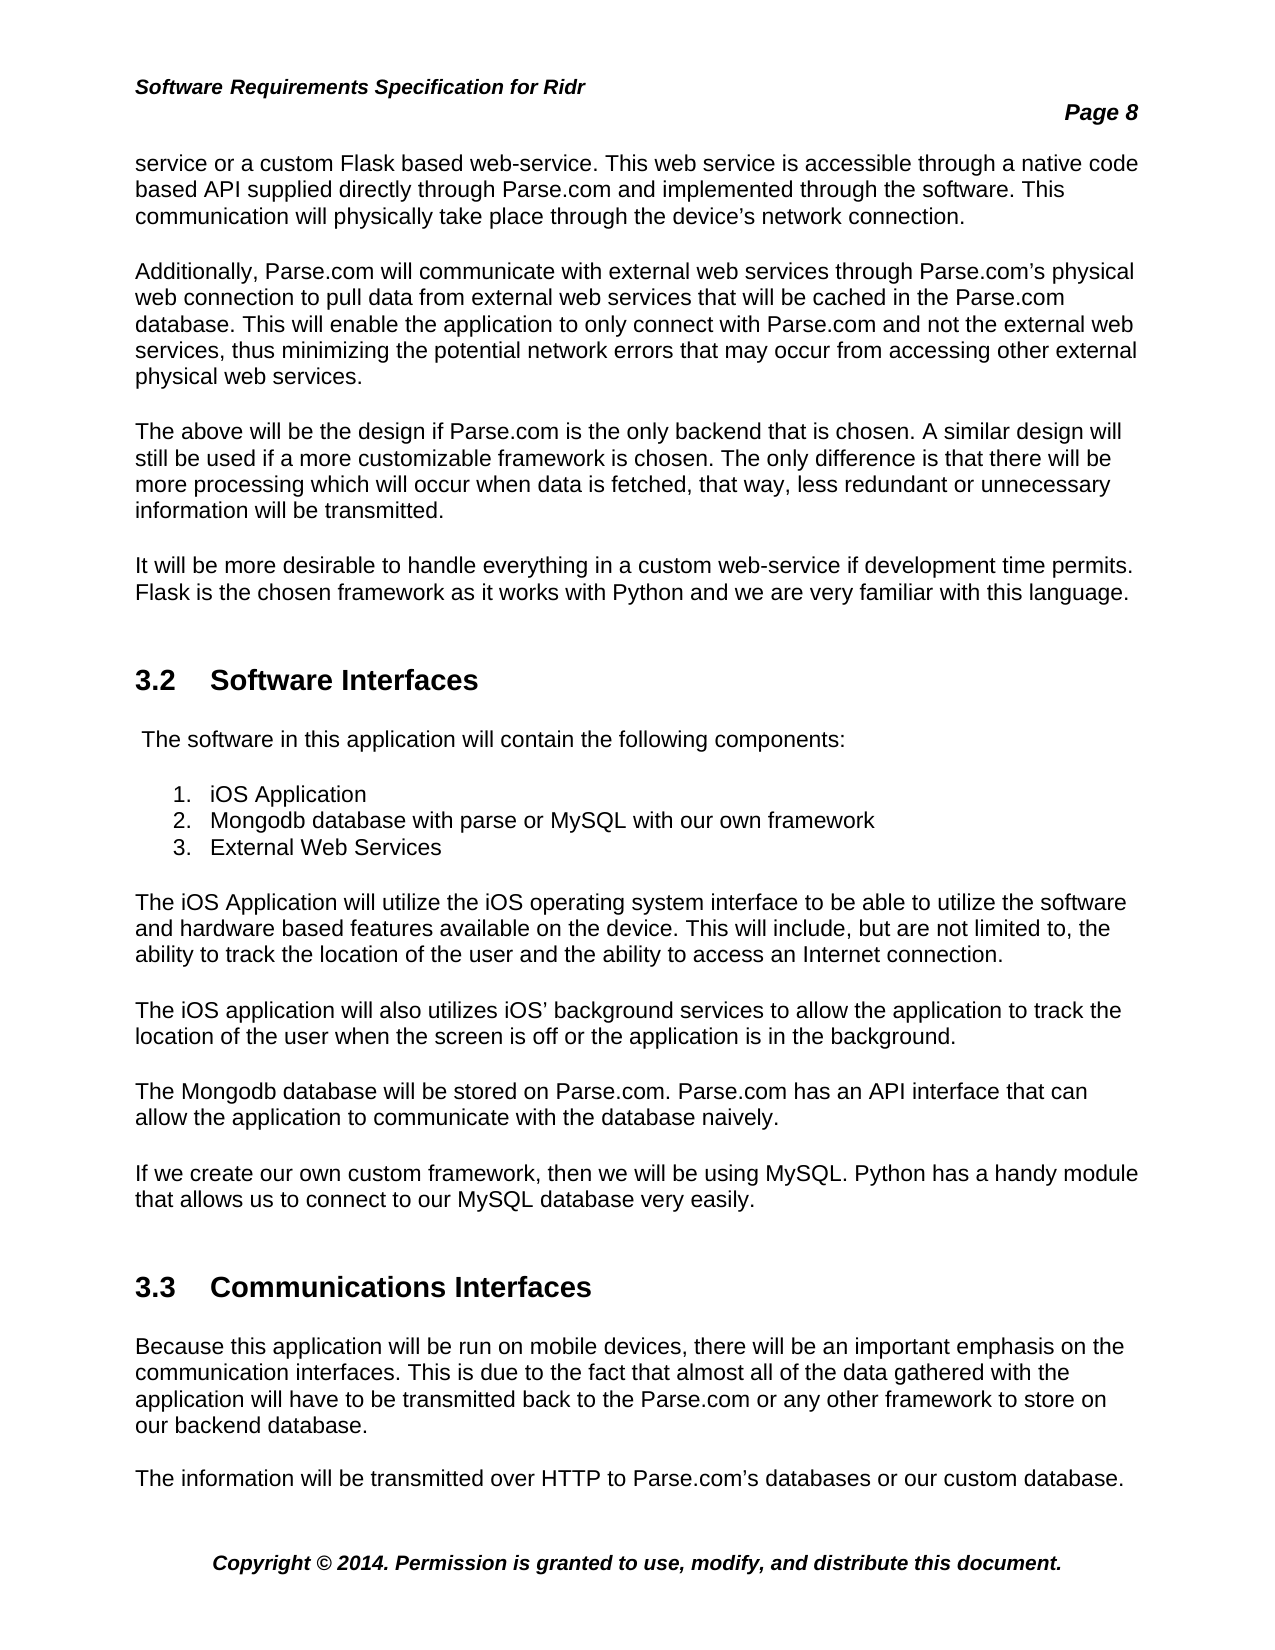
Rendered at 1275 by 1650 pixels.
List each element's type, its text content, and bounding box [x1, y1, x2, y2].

subtitle Communications Interfaces [135, 1270, 1140, 1304]
text Because this application will be run on mobile devices, there will be an important emphasis on the communication interfaces. This is due to the fact that almost all of the data gathered with the application will have to be transmitted back to the Parse.com or any other framework to store on our backend database. [135, 1333, 1140, 1438]
list Mongodb database with parse or MySQL with our own framework [173, 807, 1140, 834]
subtitle Software Interfaces [135, 663, 1140, 697]
text The software in this application will contain the following components: [135, 726, 1140, 752]
text The Mongodb database will be stored on Parse.com. Parse.com has an API interface that can allow the application to communicate with the database naively. [135, 1078, 1140, 1131]
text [135, 1464, 1140, 1491]
text Additionally, Parse.com will communicate with external web services through Parse.com’s physical web connection to pull data from external web services that will be cached in the Parse.com database. This will enable the application to only connect with Parse.com and not the external web services, thus minimizing the potential network errors that may occur from accessing other external physical web services. [135, 258, 1140, 389]
text It will be more desirable to handle everything in a custom web-service if development time permits. Flask is the chosen framework as it works with Python and we are very familiar with this language. [135, 552, 1140, 605]
text The iOS application will also utilizes iOS’ background services to allow the application to track the location of the user when the screen is off or the application is in the background. [135, 997, 1140, 1049]
text The iOS Application will utilize the iOS operating system interface to be able to utilize the software and hardware based features available on the device. This will include, but are not limited to, the ability to track the location of the user and the ability to access an Internet connection. [135, 889, 1140, 968]
text If we create our own custom framework, then we will be using MySQL. Python has a handy module that allows us to connect to our MySQL database very easily. [135, 1159, 1140, 1212]
text The above will be the design if Parse.com is the only backend that is chosen. A similar design will still be used if a more customizable framework is chosen. The only difference is that there will be more processing which will occur when data is fetched, that way, less redundant or unnecessary information will be transmitted. [135, 418, 1140, 524]
list iOS Application [173, 781, 1140, 807]
list External Web Services [173, 834, 1140, 860]
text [135, 150, 1140, 229]
